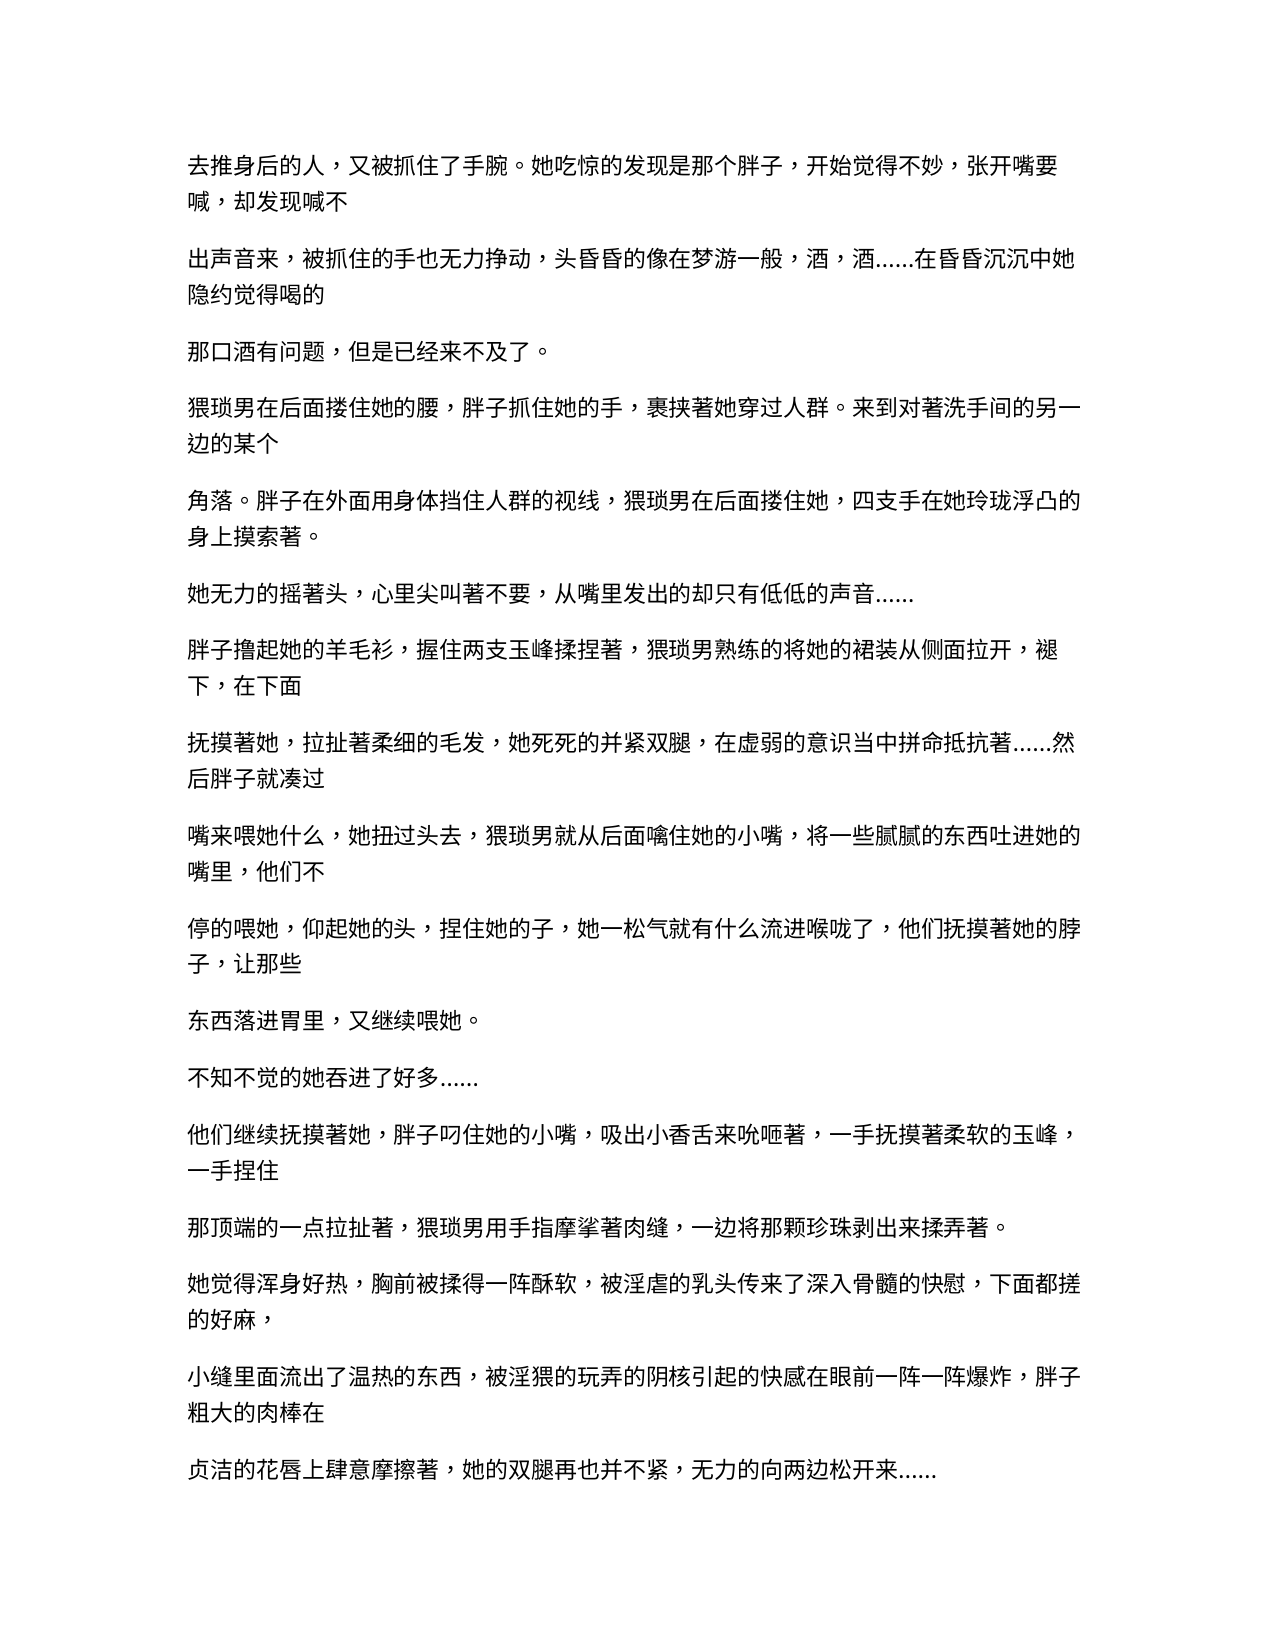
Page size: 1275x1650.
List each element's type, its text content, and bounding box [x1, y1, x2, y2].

text 不知不觉的她吞进了好多…… [187, 1062, 1087, 1093]
text 停的喂她，仰起她的头，捏住她的子，她一松气就有什么流进喉咙了，他们抚摸著她的脖子，让那些 [187, 912, 1087, 980]
text 她无力的摇著头，心里尖叫著不要，从嘴里发出的却只有低低的声音…… [187, 578, 1087, 609]
text 猥琐男在后面搂住她的腰，胖子抓住她的手，裹挟著她穿过人群。来到对著洗手间的另一边的某个 [187, 392, 1087, 459]
text 那顶端的一点拉扯著，猥琐男用手指摩挲著肉缝，一边将那颗珍珠剥出来揉弄著。 [187, 1211, 1087, 1243]
text 出声音来，被抓住的手也无力挣动，头昏昏的像在梦游一般，酒，酒……在昏昏沉沉中她隐约觉得喝的 [187, 243, 1087, 310]
text 贞洁的花唇上肆意摩擦著，她的双腿再也并不紧，无力的向两边松开来…… [187, 1454, 1087, 1485]
text 那口酒有问题，但是已经来不及了。 [187, 335, 1087, 367]
text 嘴来喂她什么，她扭过头去，猥琐男就从后面噙住她的小嘴，将一些腻腻的东西吐进她的嘴里，他们不 [187, 820, 1087, 887]
text 他们继续抚摸著她，胖子叼住她的小嘴，吸出小香舌来吮咂著，一手抚摸著柔软的玉峰，一手捏住 [187, 1119, 1087, 1186]
text 小缝里面流出了温热的东西，被淫猥的玩弄的阴核引起的快感在眼前一阵一阵爆炸，胖子粗大的肉棒在 [187, 1361, 1087, 1428]
text 角落。胖子在外面用身体挡住人群的视线，猥琐男在后面搂住她，四支手在她玲珑浮凸的身上摸索著。 [187, 485, 1087, 552]
text 抚摸著她，拉扯著柔细的毛发，她死死的并紧双腿，在虚弱的意识当中拼命抵抗著……然后胖子就凑过 [187, 727, 1087, 794]
text 她觉得浑身好热，胸前被揉得一阵酥软，被淫虐的乳头传来了深入骨髓的快慰，下面都搓的好麻， [187, 1268, 1087, 1335]
text 东西落进胃里，又继续喂她。 [187, 1005, 1087, 1036]
text 胖子撸起她的羊毛衫，握住两支玉峰揉捏著，猥琐男熟练的将她的裙装从侧面拉开，褪下，在下面 [187, 634, 1087, 702]
text 去推身后的人，又被抓住了手腕。她吃惊的发现是那个胖子，开始觉得不妙，张开嘴要喊，却发现喊不 [187, 150, 1087, 217]
